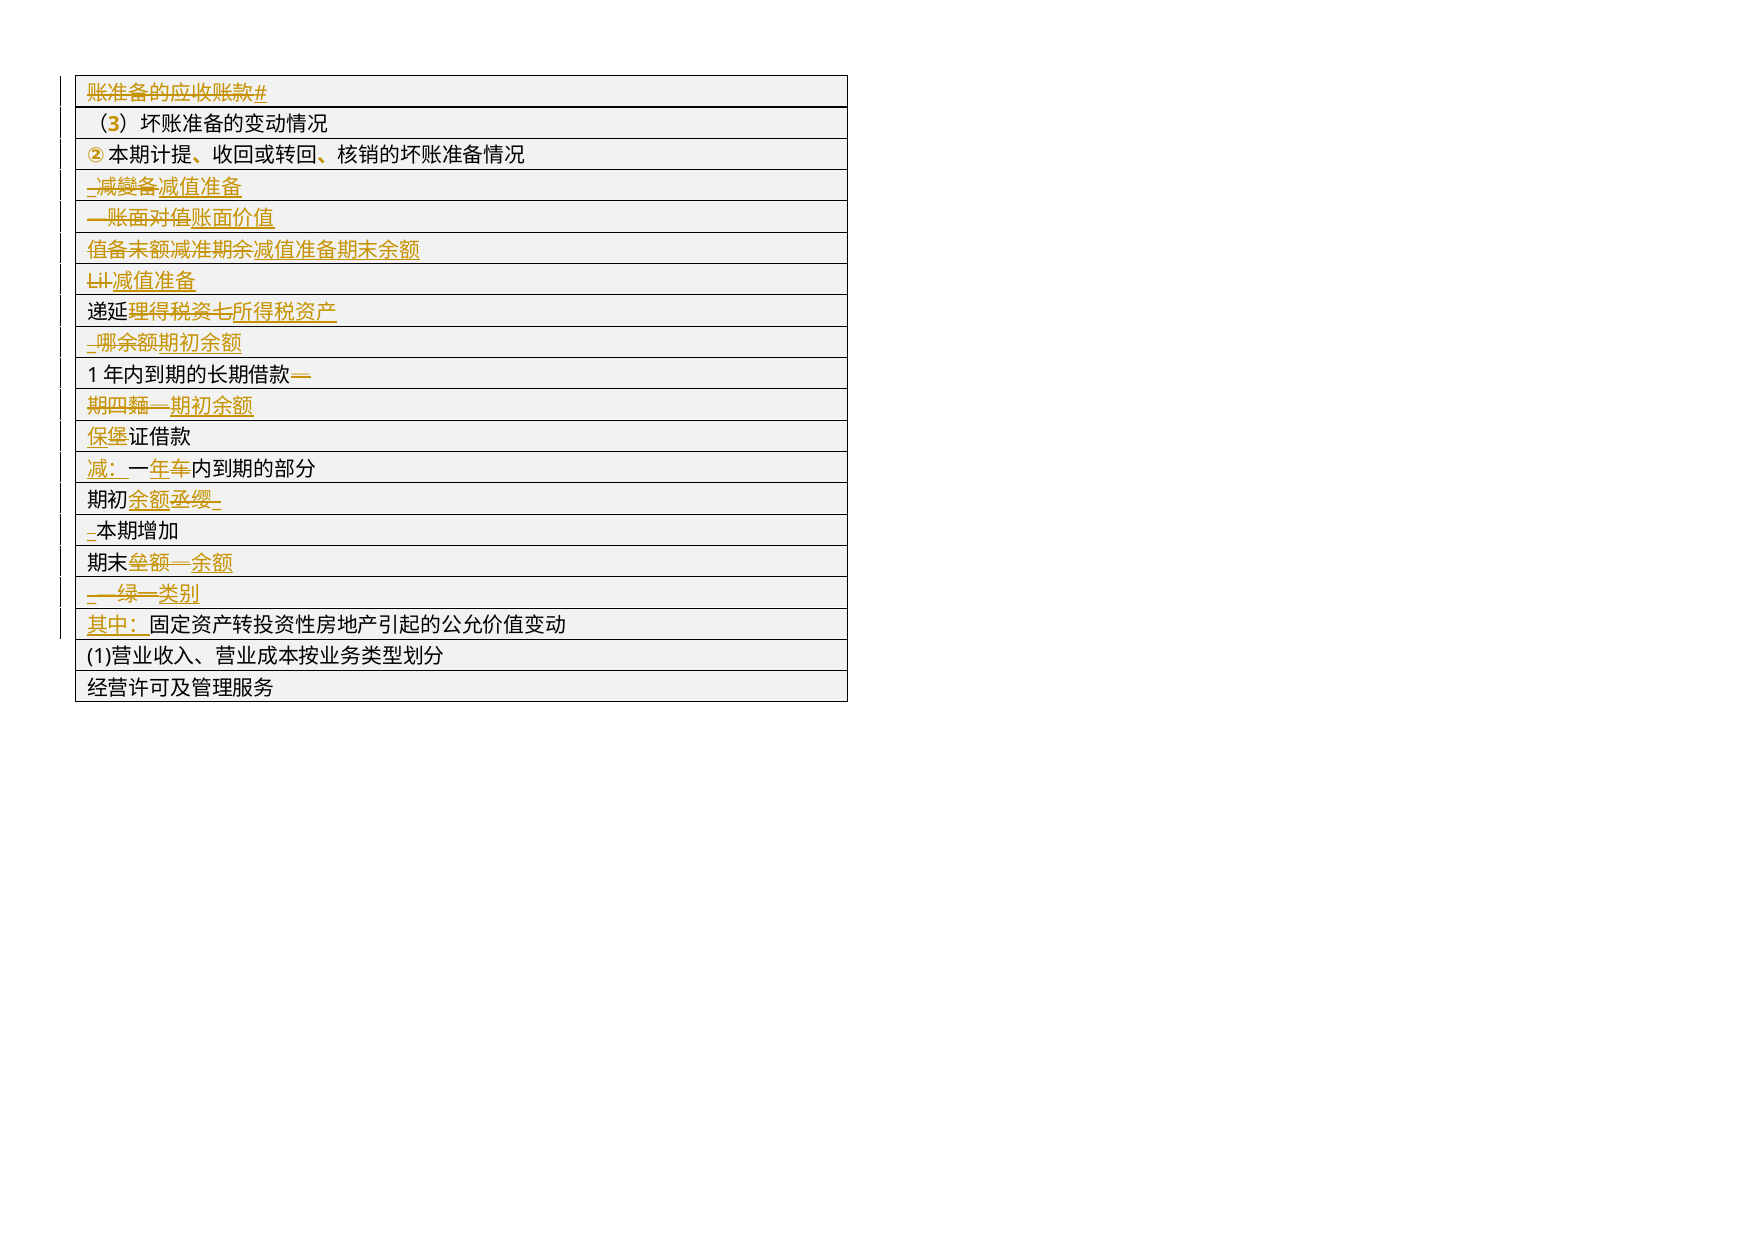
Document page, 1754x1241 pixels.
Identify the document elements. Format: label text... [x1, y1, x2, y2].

table_cell 期末 [76, 546, 847, 576]
table_cell 本期增加 [76, 515, 847, 545]
table_cell （3）坏账准备的变动情况 [76, 108, 847, 138]
table_cell [76, 577, 847, 607]
table_cell [76, 389, 847, 419]
table_cell 经营许可及管理服务 [76, 671, 847, 701]
table_cell [76, 233, 847, 263]
table_cell (1)营业收入、营业成本按业务类型划分 [76, 640, 847, 670]
table_cell [76, 327, 847, 357]
table_cell 证借款 [76, 421, 847, 451]
table_cell 一内到期的部分 [76, 452, 847, 482]
table_cell [76, 170, 847, 200]
table_cell [76, 264, 847, 294]
table_cell 期初 [76, 483, 847, 513]
table_cell [76, 76, 847, 106]
table_cell ②本期计提、收回或转回、核销的坏账准备情况 [76, 139, 847, 169]
table_cell 固定资产转投资性房地产引起的公允价值变动 [76, 609, 847, 639]
table_cell [76, 201, 847, 232]
table_cell 递延 [76, 295, 847, 326]
table_cell 1年内到期的长期借款 [76, 358, 847, 388]
